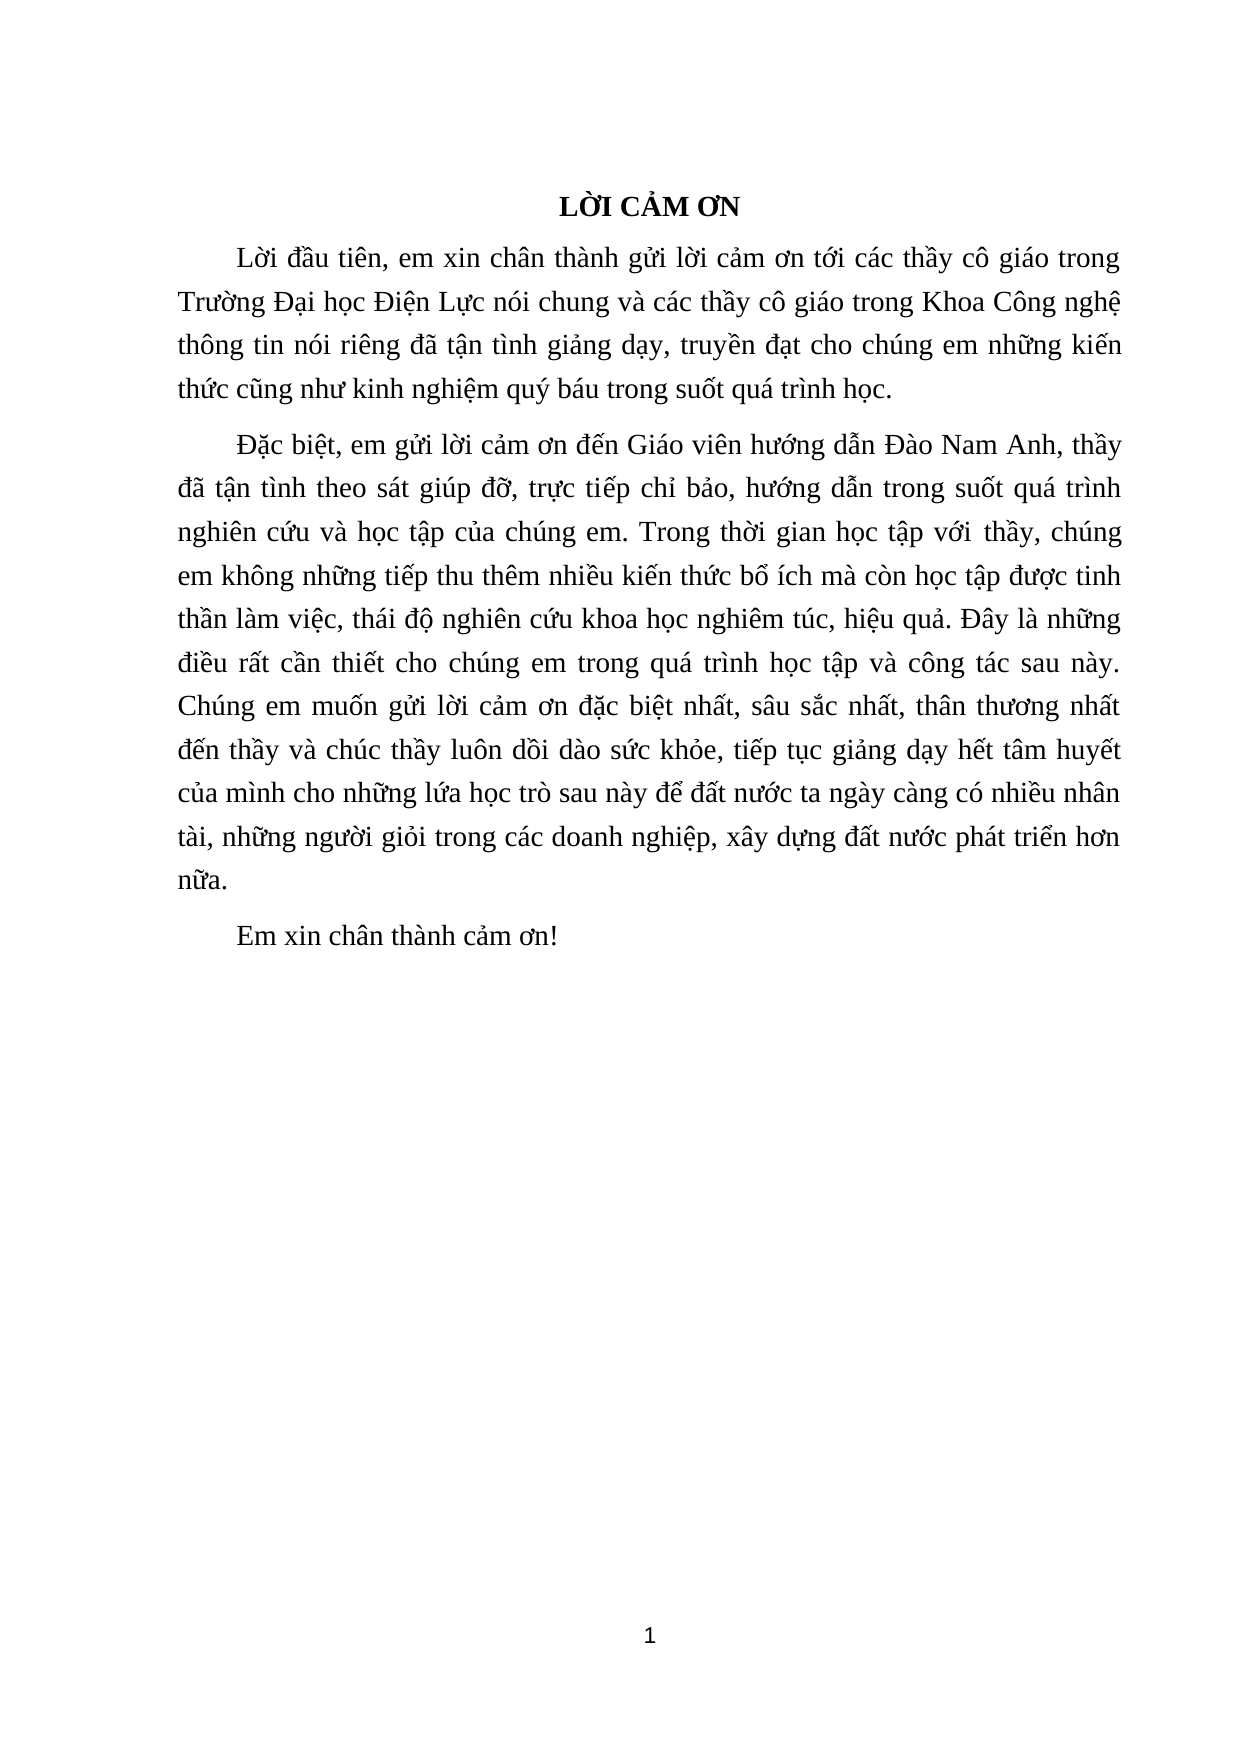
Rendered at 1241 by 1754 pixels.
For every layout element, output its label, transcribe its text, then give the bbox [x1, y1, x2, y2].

text Lời đầu tiên, em xin chân thành gửi lời cảm ơn tới các thầy cô giáo trong Trường Đại học Điện Lực nói chung và các thầy cô giáo trong Khoa Công nghệ thông tin nói riêng đã tận tình giảng dạy, truyền đạt cho chúng em những kiến thức cũng như kinh nghiệm quý báu trong suốt quá trình học. [177, 240, 1122, 404]
text Đặc biệt, em gửi lời cảm ơn đến Giáo viên hướng dẫn Đào Nam Anh, thầy đã tận tình theo sát giúp đỡ, trực tiếp chỉ bảo, hướng dẫn trong suốt quá trình nghiên cứu và học tập của chúng em. Trong thời gian học tập với thầy, chúng em không những tiếp thu thêm nhiều kiến thức bổ ích mà còn học tập được tinh thần làm việc, thái độ nghiên cứu khoa học nghiêm túc, hiệu quả. Đây là những điều rất cần thiết cho chúng em trong quá trình học tập và công tác sau này. Chúng em muốn gửi lời cảm ơn đặc biệt nhất, sâu sắc nhất, thân thương nhất đến thầy và chúc thầy luôn dồi dào sức khỏe, tiếp tục giảng dạy hết tâm huyết của mình cho những lứa học trò sau này để đất nước ta ngày càng có nhiều nhân tài, những người giỏi trong các doanh nghiệp, xây dựng đất nước phát triển hơn nữa. [177, 427, 1122, 896]
text Em xin chân thành cảm ơn! [177, 918, 1122, 952]
subtitle LỜI CẢM ƠN [177, 189, 1122, 223]
